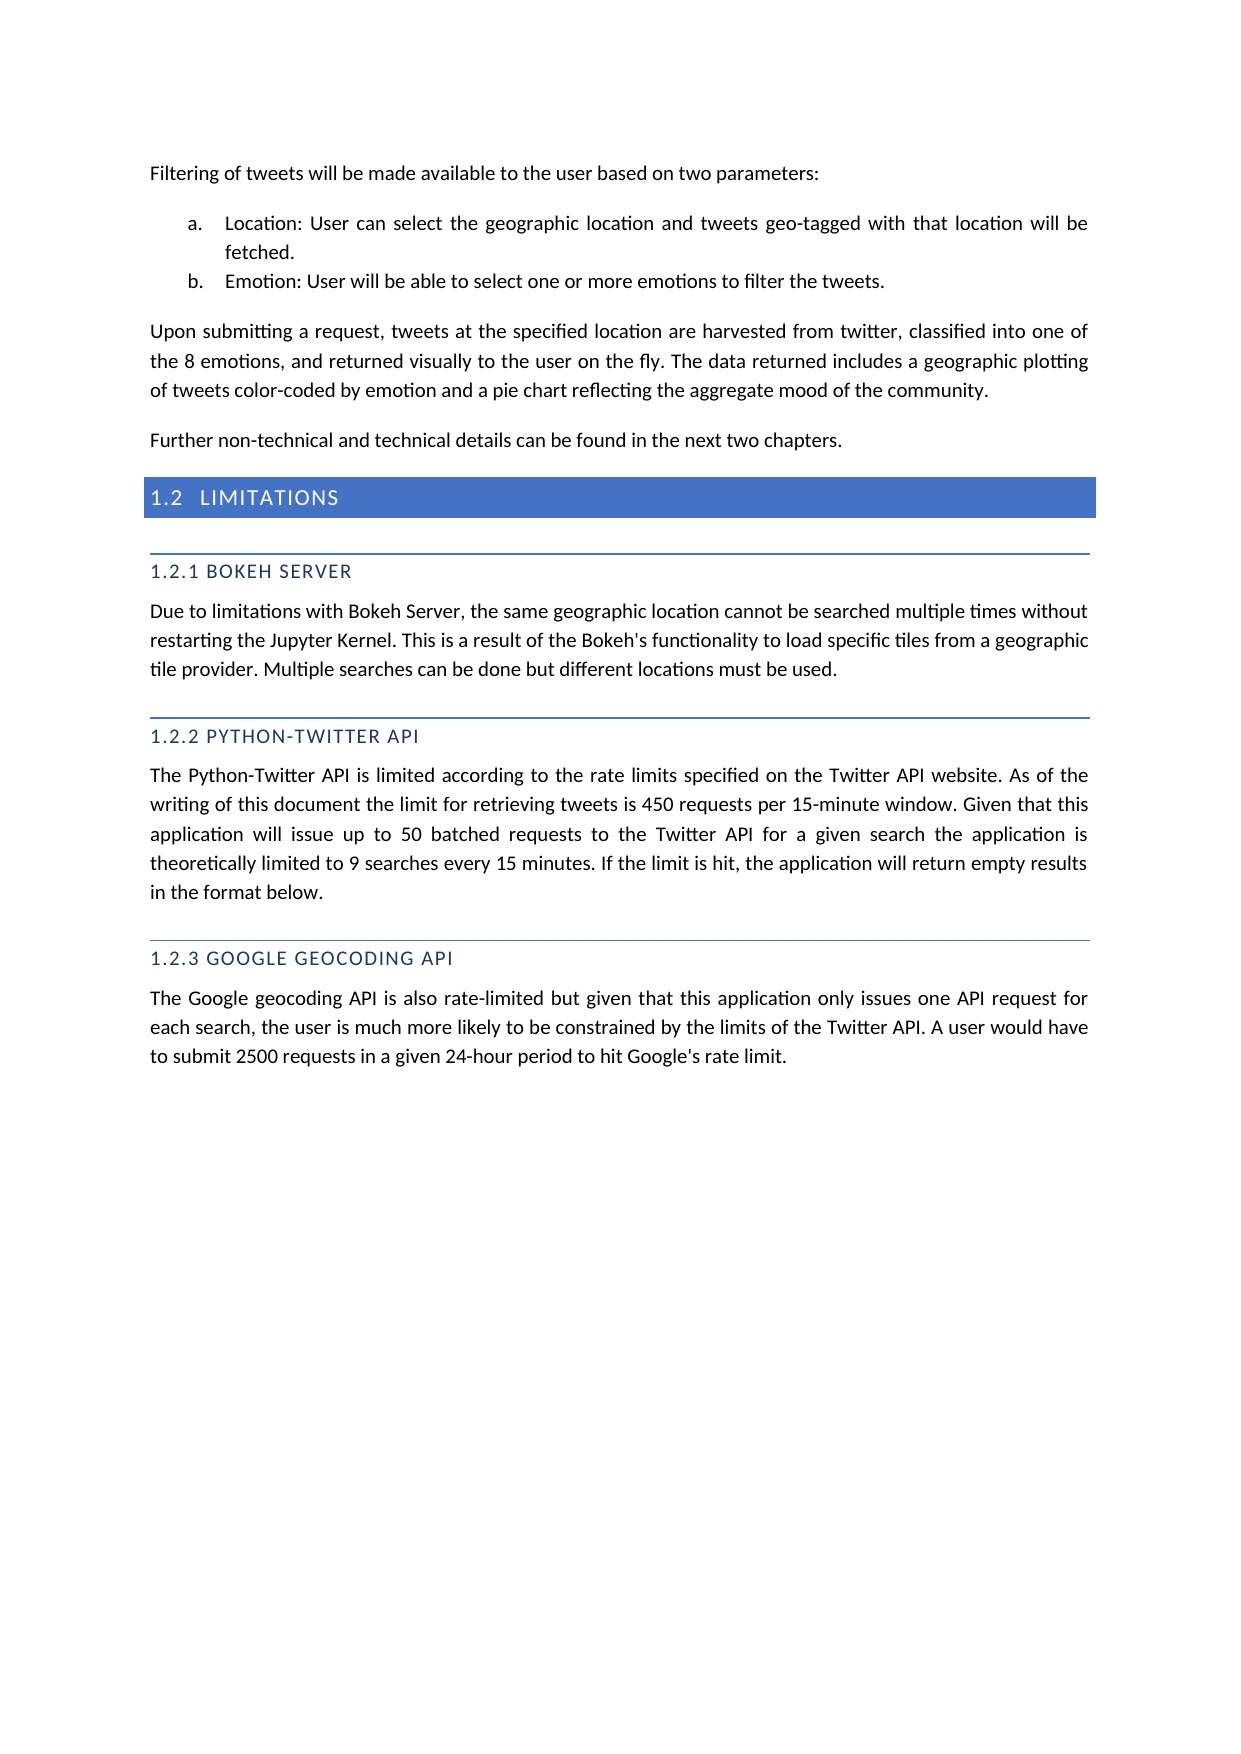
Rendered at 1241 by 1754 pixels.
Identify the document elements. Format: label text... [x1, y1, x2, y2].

text The Google geocoding API is also rate-limited but given that this application only issues one API request for each search, the user is much more likely to be constrained by the limits of the Twitter API. A user would have to submit 2500 requests in a given 24-hour period to hit Google's rate limit. [150, 985, 1090, 1068]
subtitle 1.2.1 Bokeh Server [150, 555, 1090, 584]
text Filtering of tweets will be made available to the user based on two parameters: [150, 160, 1090, 186]
list Emotion: User will be able to select one or more emotions to filter the tweets. [187, 269, 1090, 294]
text Upon submitting a request, tweets at the specified location are harvested from twitter, classified into one of the 8 emotions, and returned visually to the user on the fly. The data returned includes a geographic plotting of tweets color-coded by emotion and a pie chart reflecting the aggregate mood of the community. [150, 319, 1090, 402]
list Location: User can select the geographic location and tweets geo-tagged with that location will be fetched. [187, 210, 1090, 265]
subtitle Limitations [150, 483, 1090, 511]
text Further non-technical and technical details can be found in the next two chapters. [150, 427, 1090, 452]
subtitle 1.2.3 Google Geocoding API [150, 941, 1090, 971]
text The Python-Twitter API is limited according to the rate limits specified on the Twitter API website. As of the writing of this document the limit for retrieving tweets is 450 requests per 15-minute window. Given that this application will issue up to 50 batched requests to the Twitter API for a given search the application is theoretically limited to 9 searches every 15 minutes. If the limit is hit, the application will return empty results in the format below. [150, 762, 1090, 904]
subtitle 1.2.2 python-Twitter API [150, 719, 1090, 748]
text Due to limitations with Bokeh Server, the same geographic location cannot be searched multiple times without restarting the Jupyter Kernel. This is a result of the Bokeh's functionality to load specific tiles from a geographic tile provider. Multiple searches can be done but different locations must be used. [150, 598, 1090, 682]
